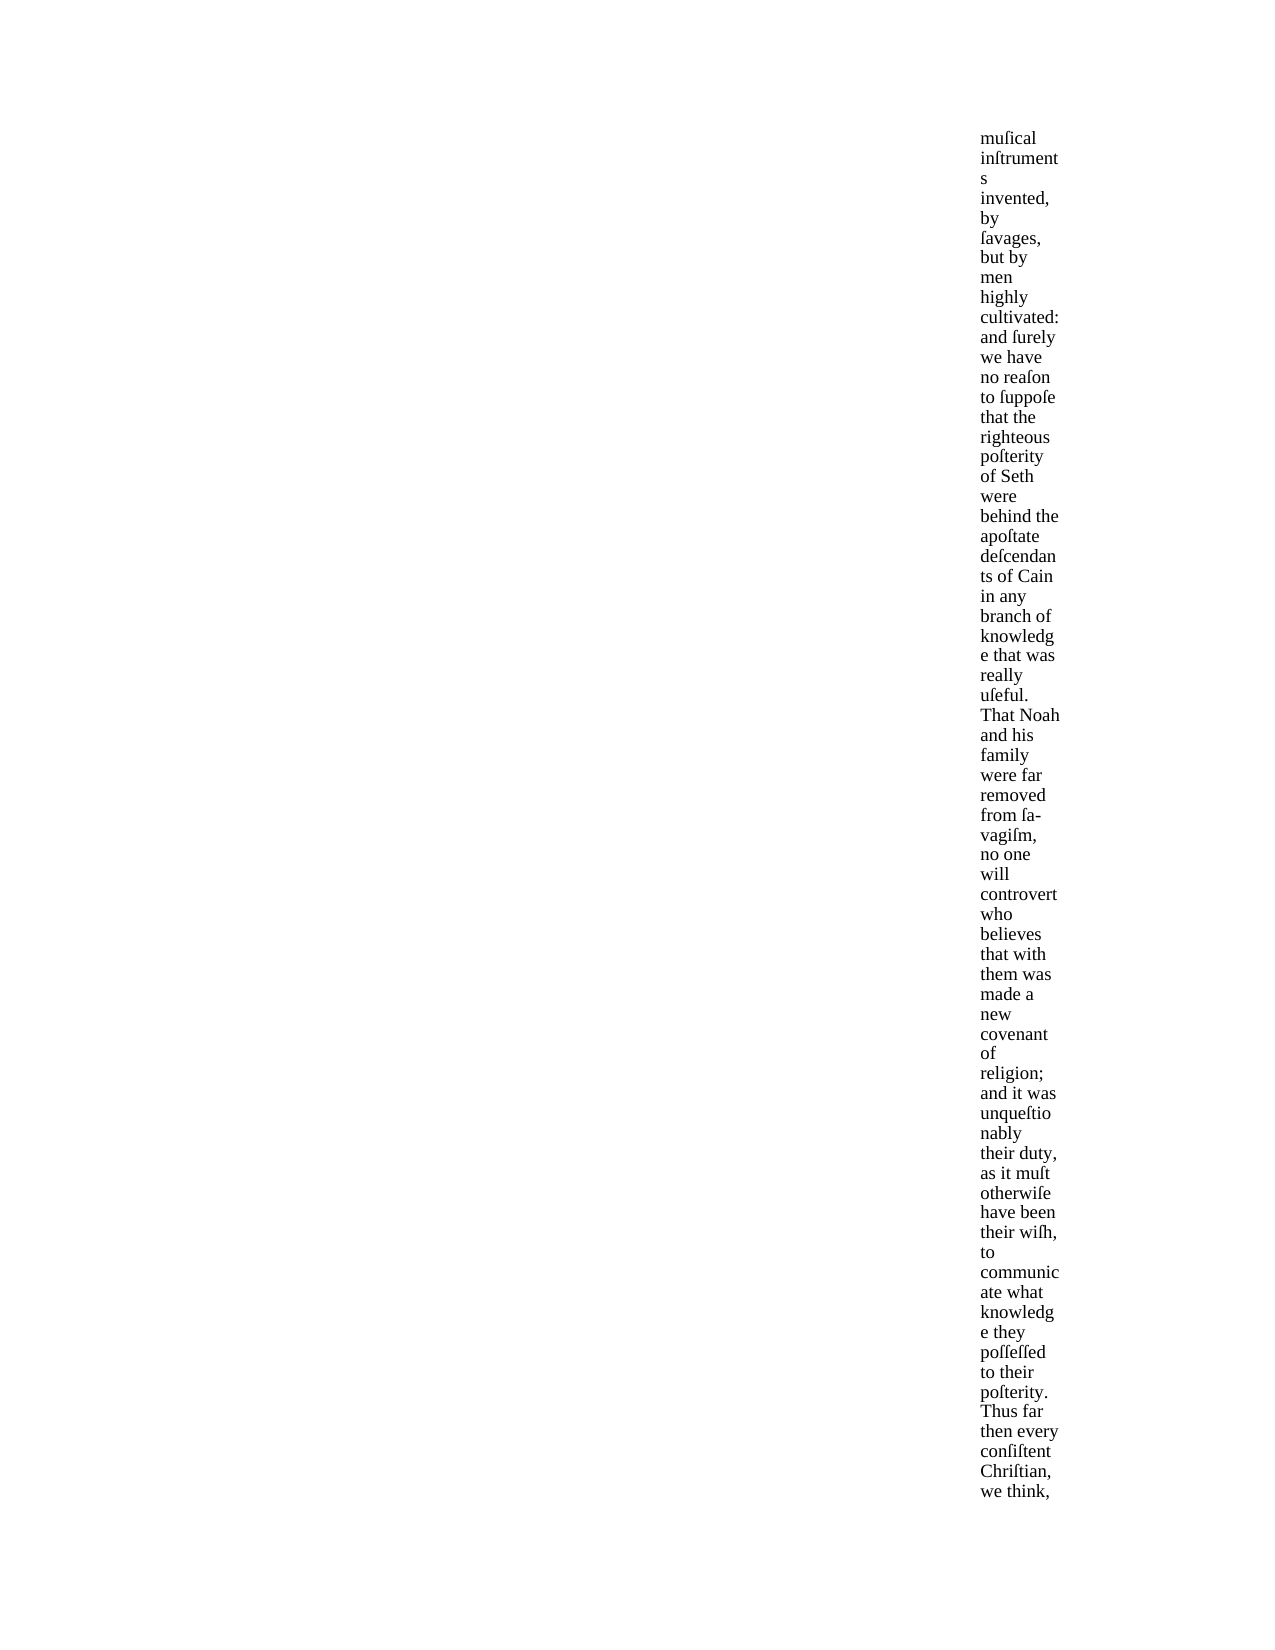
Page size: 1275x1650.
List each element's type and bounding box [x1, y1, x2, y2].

text [980, 129, 1060, 1502]
